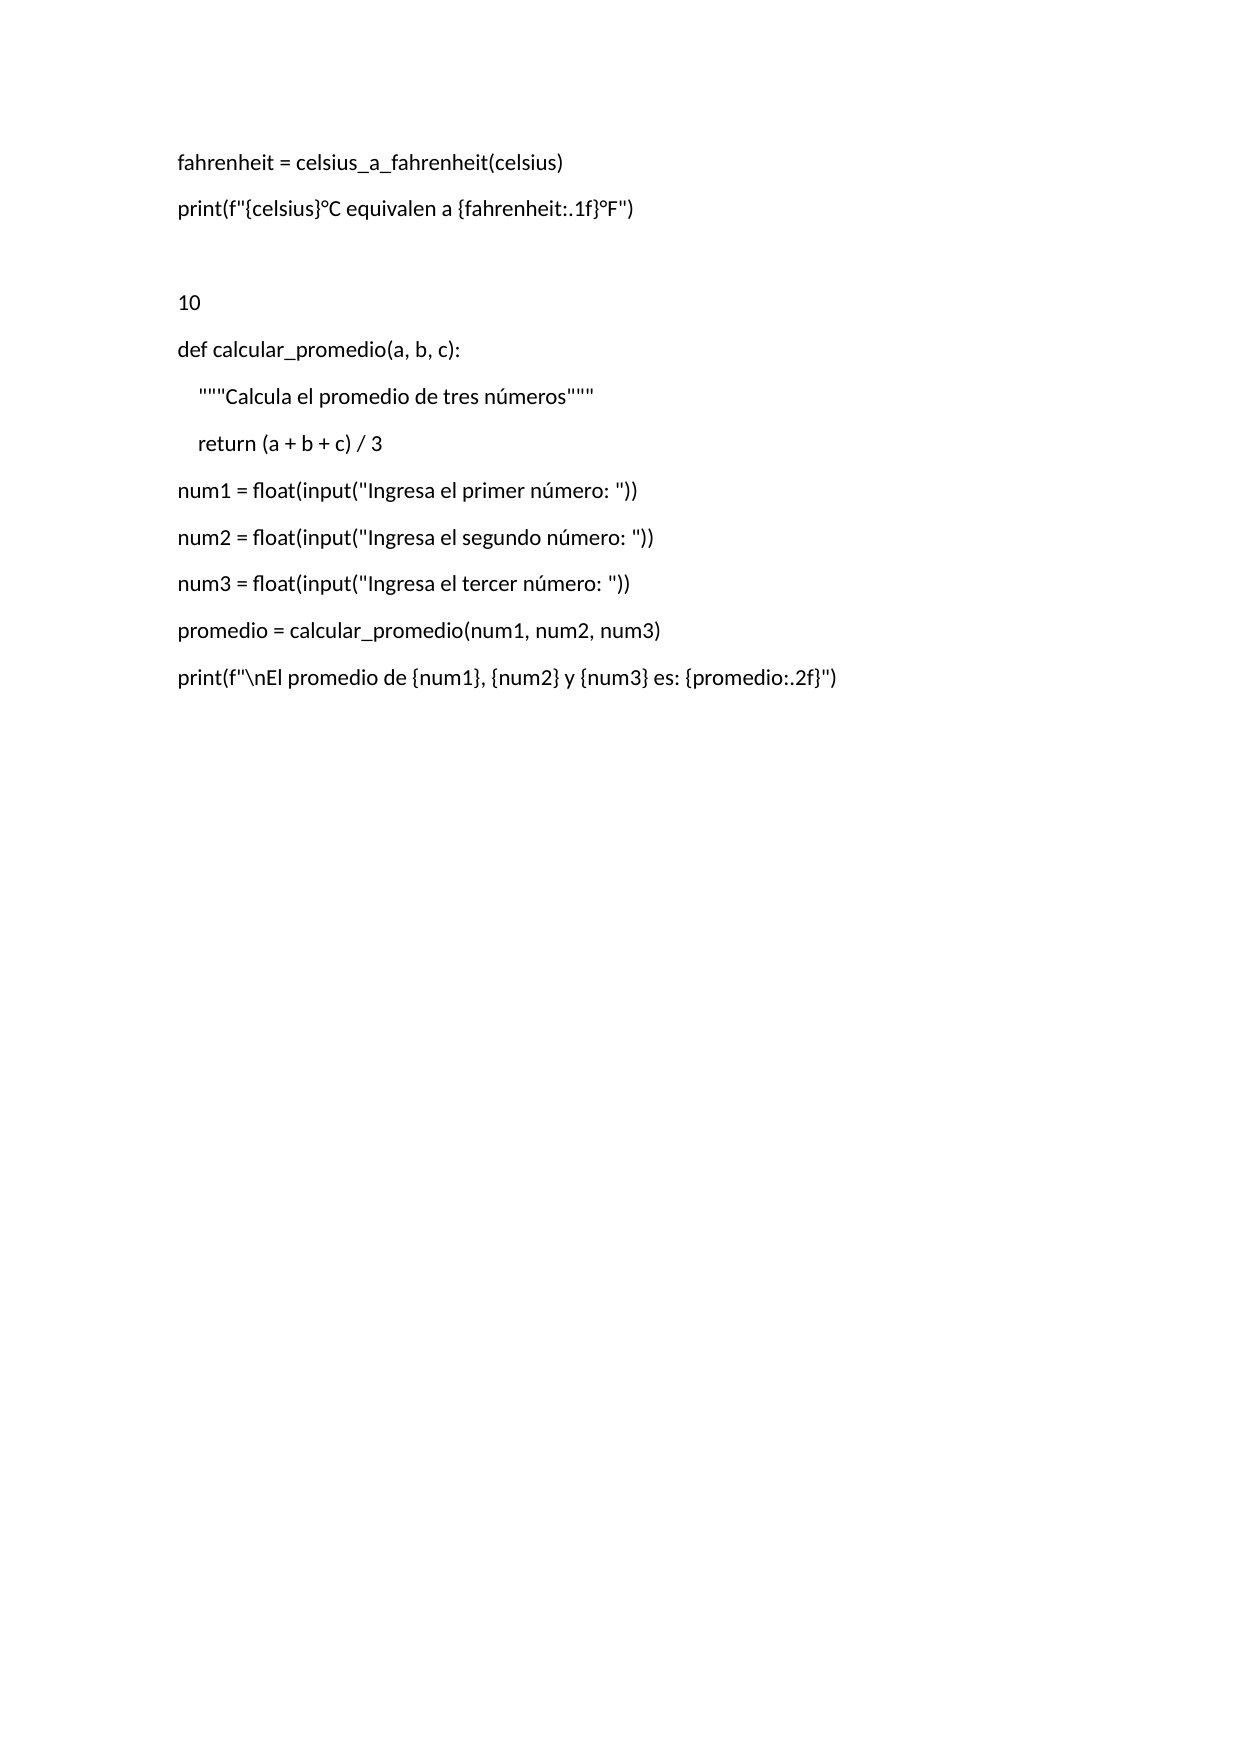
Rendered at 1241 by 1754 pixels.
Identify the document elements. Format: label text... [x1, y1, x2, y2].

text num3 = float(input("Ingresa el tercer número: ")) [177, 569, 1063, 597]
text fahrenheit = celsius_a_fahrenheit(celsius) [177, 148, 1063, 176]
text num1 = float(input("Ingresa el primer número: ")) [177, 476, 1063, 504]
text print(f"\nEl promedio de {num1}, {num2} y {num3} es: {promedio:.2f}") [177, 663, 1063, 691]
text return (a + b + c) / 3 [177, 429, 1063, 457]
text num2 = float(input("Ingresa el segundo número: ")) [177, 523, 1063, 551]
text print(f"{celsius}°C equivalen a {fahrenheit:.1f}°F") [177, 194, 1063, 222]
text def calcular_promedio(a, b, c): [177, 335, 1063, 363]
text """Calcula el promedio de tres números""" [177, 382, 1063, 410]
text 10 [177, 288, 1063, 316]
text promedio = calcular_promedio(num1, num2, num3) [177, 616, 1063, 644]
